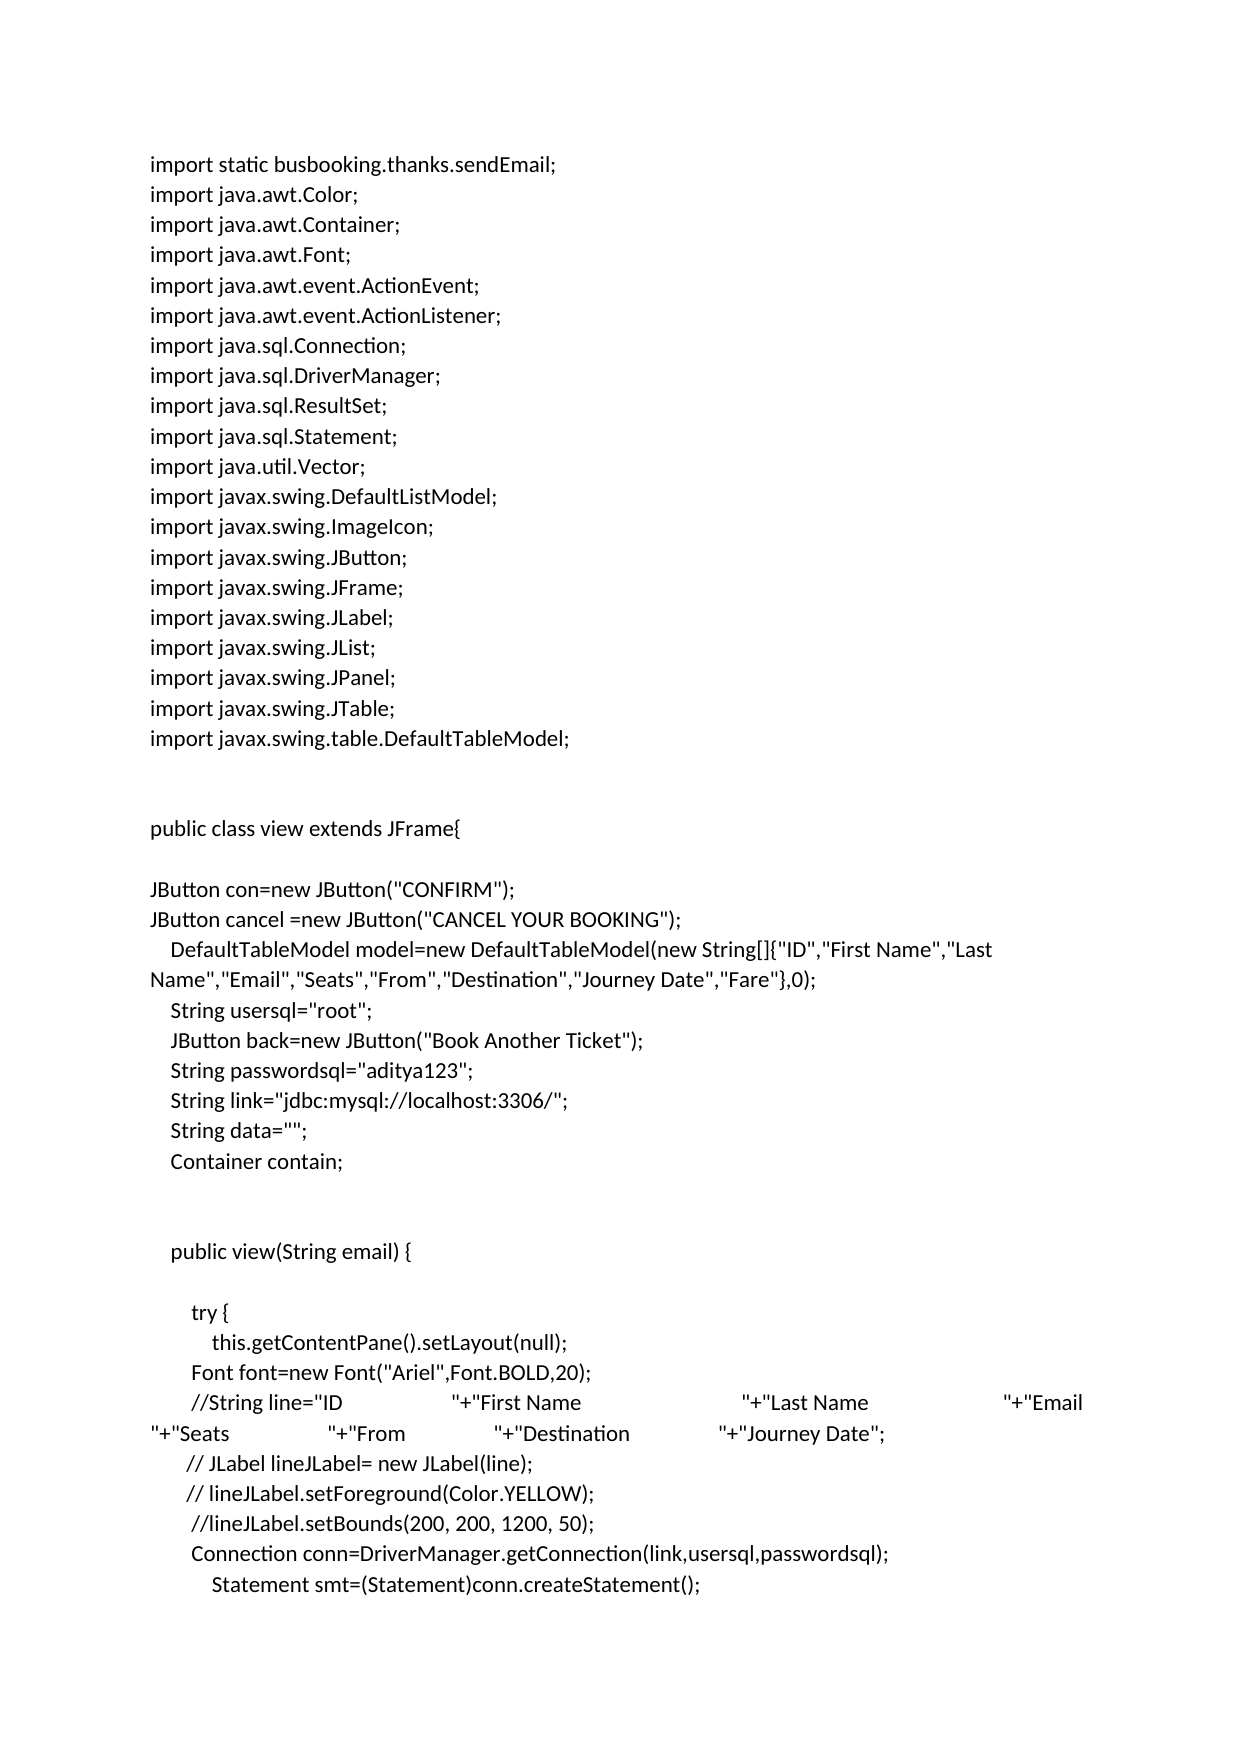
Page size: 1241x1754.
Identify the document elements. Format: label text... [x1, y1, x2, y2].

text import java.awt.Font; [150, 241, 1090, 269]
text import java.sql.Statement; [150, 422, 1090, 450]
text public class view extends JFrame{ [150, 814, 1090, 843]
text Statement smt=(Statement)conn.createStatement(); [150, 1570, 1090, 1598]
text this.getContentPane().setLayout(null); [150, 1328, 1090, 1356]
text String usersql="root"; [150, 996, 1090, 1024]
text import java.util.Vector; [150, 452, 1090, 480]
text Connection conn=DriverManager.getConnection(link,usersql,passwordsql); [150, 1539, 1090, 1568]
text import java.awt.Color; [150, 180, 1090, 208]
text String passwordsql="aditya123"; [150, 1056, 1090, 1084]
text Container contain; [150, 1147, 1090, 1175]
text String link="jdbc:mysql://localhost:3306/"; [150, 1086, 1090, 1114]
text import javax.swing.ImageIcon; [150, 512, 1090, 541]
text import java.sql.DriverManager; [150, 361, 1090, 389]
text JButton back=new JButton("Book Another Ticket"); [150, 1026, 1090, 1054]
text import static busbooking.thanks.sendEmail; [150, 150, 1090, 178]
text //lineJLabel.setBounds(200, 200, 1200, 50); [150, 1509, 1090, 1537]
text import java.sql.Connection; [150, 331, 1090, 359]
text try { [150, 1298, 1090, 1326]
text //String line="ID "+"First Name "+"Last Name "+"Email "+"Seats "+"From "+"Destination "+"Journey Date"; [150, 1388, 1090, 1447]
text public view(String email) { [150, 1237, 1090, 1266]
text import javax.swing.JButton; [150, 543, 1090, 571]
text import javax.swing.JList; [150, 633, 1090, 661]
text import javax.swing.table.DefaultTableModel; [150, 724, 1090, 752]
text Font font=new Font("Ariel",Font.BOLD,20); [150, 1358, 1090, 1386]
text JButton cancel =new JButton("CANCEL YOUR BOOKING"); [150, 905, 1090, 933]
text import java.awt.Container; [150, 210, 1090, 238]
text DefaultTableModel model=new DefaultTableModel(new String[]{"ID","First Name","Last Name","Email","Seats","From","Destination","Journey Date","Fare"},0); [150, 935, 1090, 994]
text import java.awt.event.ActionEvent; [150, 271, 1090, 299]
text import javax.swing.JPanel; [150, 663, 1090, 692]
text import javax.swing.DefaultListModel; [150, 482, 1090, 510]
text import javax.swing.JTable; [150, 694, 1090, 722]
text import java.sql.ResultSet; [150, 392, 1090, 420]
text // lineJLabel.setForeground(Color.YELLOW); [150, 1479, 1090, 1507]
text import javax.swing.JFrame; [150, 573, 1090, 601]
text // JLabel lineJLabel= new JLabel(line); [150, 1449, 1090, 1477]
text String data=""; [150, 1117, 1090, 1145]
text import java.awt.event.ActionListener; [150, 301, 1090, 329]
text JButton con=new JButton("CONFIRM"); [150, 875, 1090, 903]
text import javax.swing.JLabel; [150, 603, 1090, 631]
